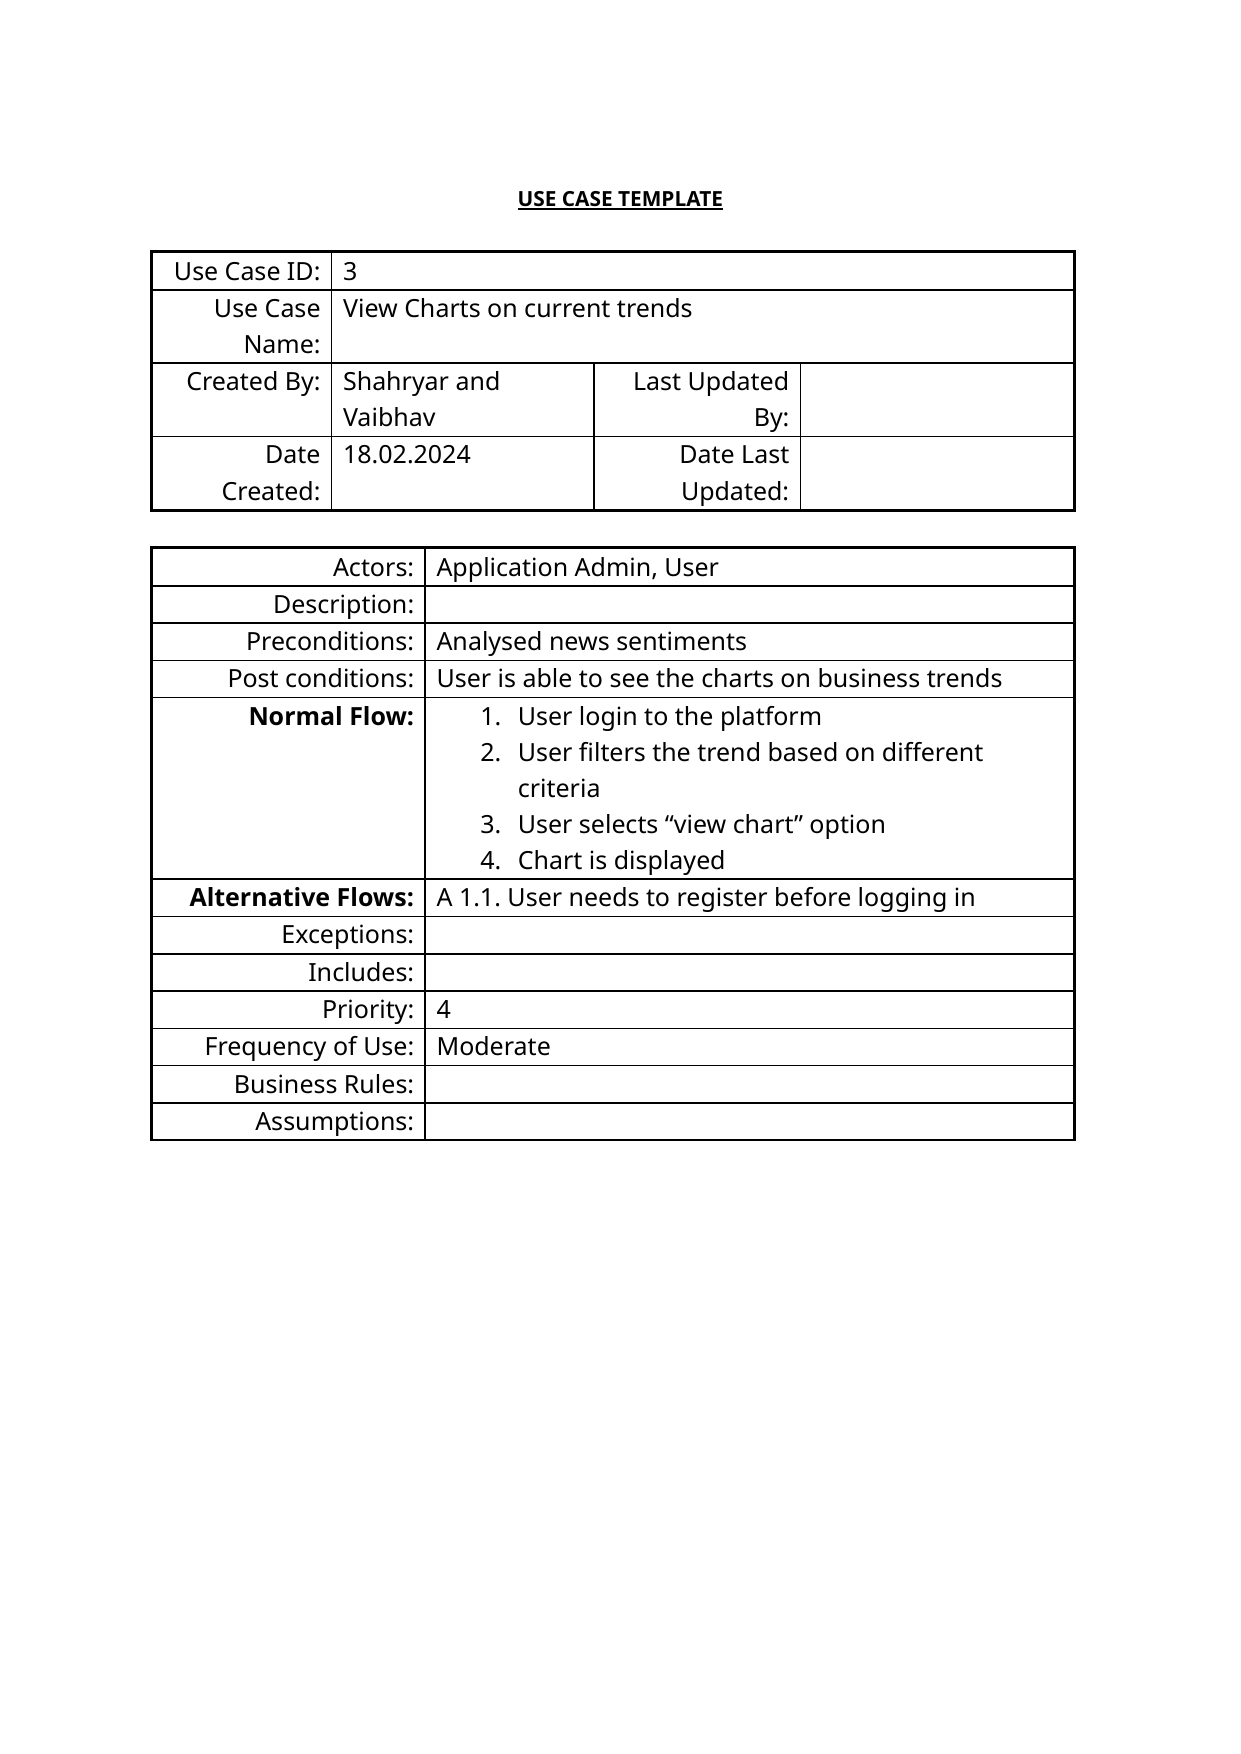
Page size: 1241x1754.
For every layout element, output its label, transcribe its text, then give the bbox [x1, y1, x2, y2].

table_header 3 [332, 253, 1073, 289]
table_header Application Admin, User [426, 549, 1073, 585]
title USE CASE TEMPLATE [150, 184, 1090, 212]
table_cell [426, 955, 1073, 990]
table_cell [801, 364, 1073, 436]
table_cell Assumptions: [153, 1104, 424, 1139]
table_cell Created By: [153, 364, 331, 436]
table_cell 18.02.2024 [332, 437, 593, 509]
table_cell Last Updated By: [595, 364, 800, 436]
table_cell User is able to see the charts on business trends [426, 661, 1073, 697]
table_header Actors: [153, 549, 424, 585]
table_cell Use Case Name: [153, 291, 331, 362]
table_cell [426, 917, 1073, 953]
table_cell View Charts on current trends [332, 291, 1073, 362]
table_cell Alternative Flows: [153, 880, 424, 916]
table_cell Frequency of Use: [153, 1029, 424, 1065]
table_cell Moderate [426, 1029, 1073, 1065]
table_cell Includes: [153, 955, 424, 990]
table_cell [426, 1066, 1073, 1102]
table_cell [426, 1104, 1073, 1139]
table_cell Normal Flow: [153, 698, 424, 878]
table_cell Preconditions: [153, 624, 424, 659]
table_cell User login to the platform User filters the trend based on different criteria User selects “view chart” option Chart is displayed [426, 698, 1073, 878]
table_cell Exceptions: [153, 917, 424, 953]
table_cell Description: [153, 587, 424, 622]
table_header Use Case ID: [153, 253, 331, 289]
table_cell Priority: [153, 992, 424, 1027]
table_cell Date Last Updated: [595, 437, 800, 509]
table_cell Date Created: [153, 437, 331, 509]
table_cell Business Rules: [153, 1066, 424, 1102]
table_cell A 1.1. User needs to register before logging in [426, 880, 1073, 916]
table_cell 4 [426, 992, 1073, 1027]
table_cell Post conditions: [153, 661, 424, 697]
table_cell [426, 587, 1073, 622]
table_cell [801, 437, 1073, 509]
table_cell Shahryar and Vaibhav [332, 364, 593, 436]
table_cell Analysed news sentiments [426, 624, 1073, 659]
